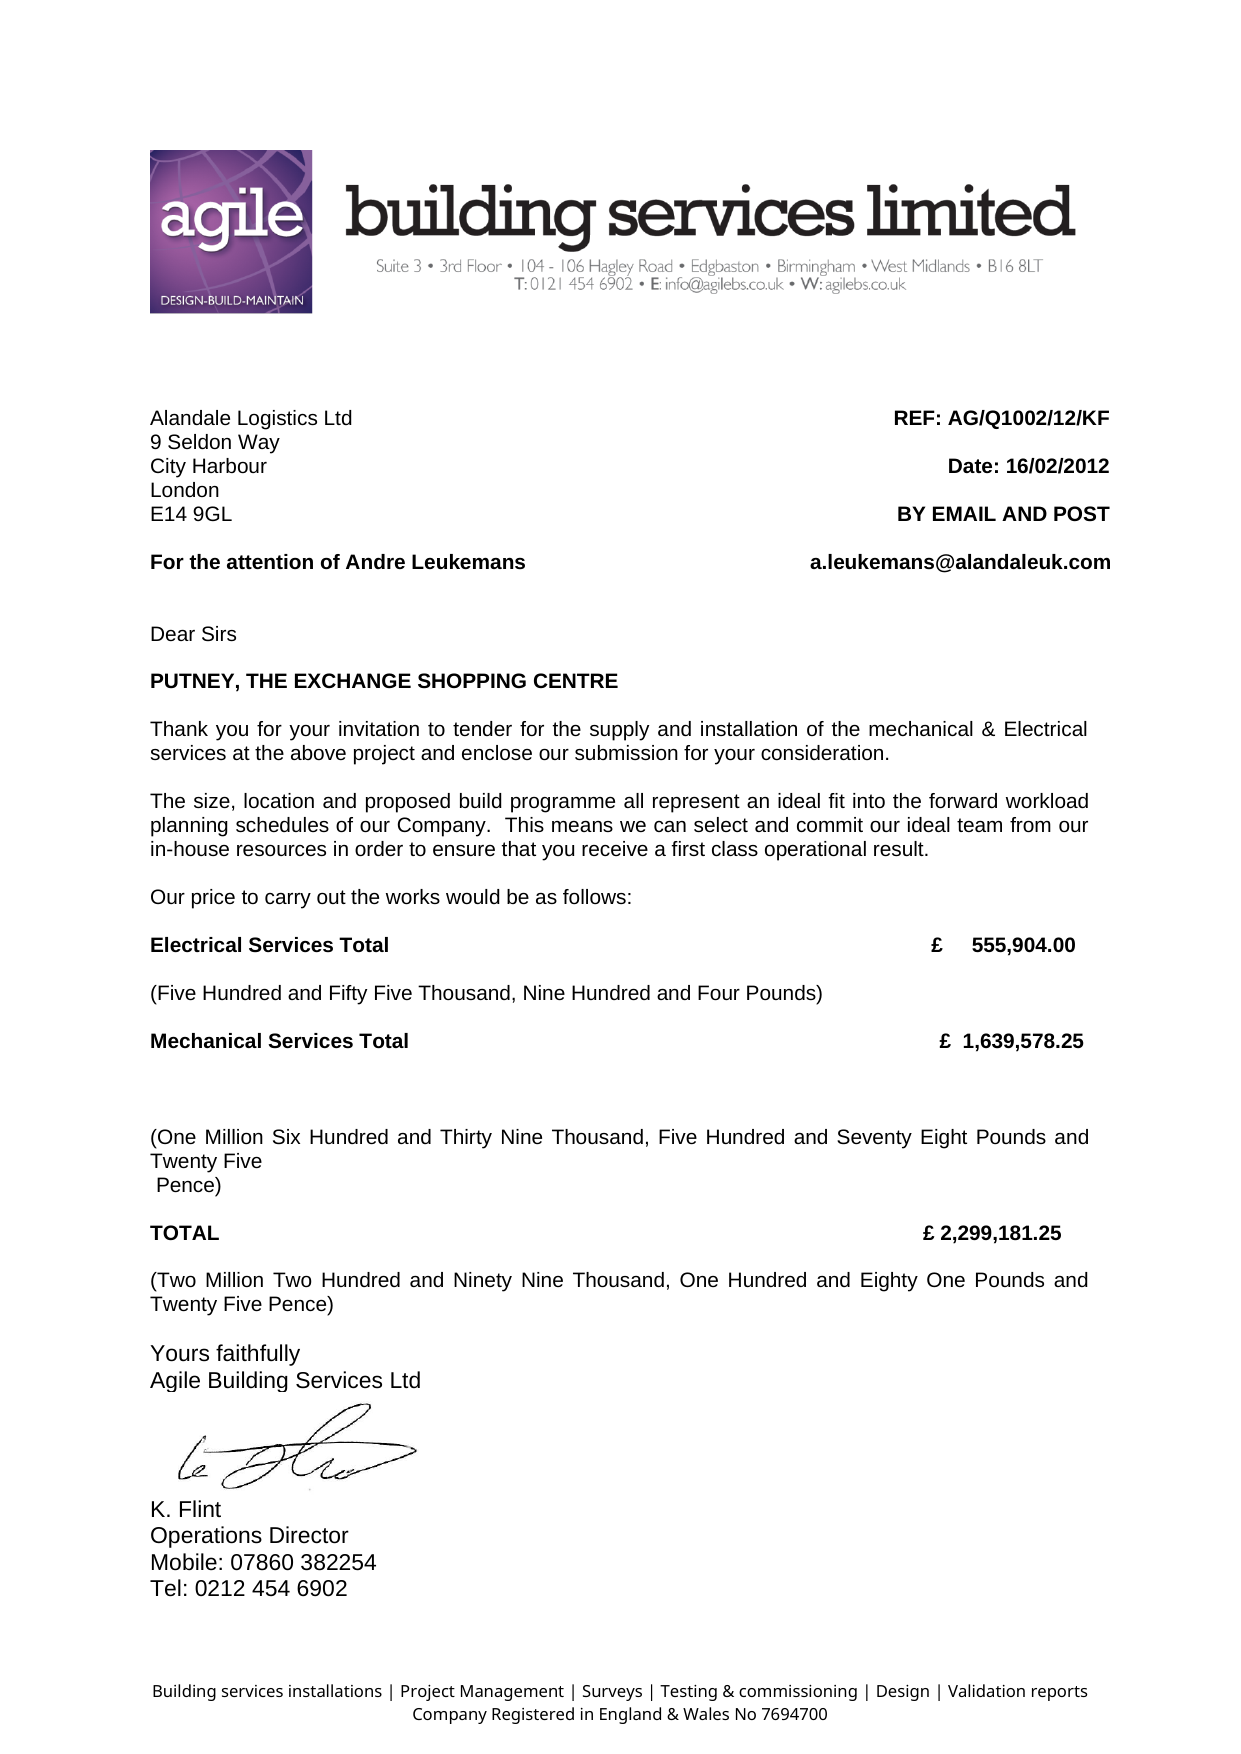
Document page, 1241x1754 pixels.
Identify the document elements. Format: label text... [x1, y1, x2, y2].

text The size, location and proposed build programme all represent an ideal fit into the forward workload planning schedules of our Company. This means we can select and commit our ideal team from our in-house resources in order to ensure that you receive a first class operational result. [150, 789, 1090, 861]
text (Five Hundred and Fifty Five Thousand, Nine Hundred and Four Pounds) [150, 981, 1090, 1005]
text E14 9GL BY EMAIL AND POST [150, 502, 1090, 526]
text (Two Million Two Hundred and Ninety Nine Thousand, One Hundred and Eighty One Pounds and Twenty Five Pence) [150, 1268, 1090, 1316]
text For the attention of Andre Leukemans a.leukemans@alandaleuk.com [150, 549, 1208, 573]
text 9 Seldon Way [150, 430, 1090, 454]
text Tel: 0212 454 6902 [150, 1575, 1090, 1601]
text City Harbour Date: 16/02/2012 [150, 454, 1090, 478]
text Dear Sirs [150, 621, 1090, 645]
text K. Flint [150, 1496, 1090, 1522]
text Thank you for your invitation to tender for the supply and installation of the mechanical & Electrical services at the above project and enclose our submission for your consideration. [150, 717, 1090, 765]
text Operations Director [150, 1522, 1090, 1549]
text Agile Building Services Ltd [150, 1367, 1090, 1393]
text Pence) [150, 1172, 1090, 1196]
text (One Million Six Hundred and Thirty Nine Thousand, Five Hundred and Seventy Eight Pounds and Twenty Five [150, 1124, 1090, 1172]
text London [150, 478, 1090, 502]
text Yours faithfully [150, 1340, 1090, 1367]
text Mechanical Services Total £ 1,639,578.25 [150, 1029, 1090, 1101]
text PUTNEY, THE EXCHANGE SHOPPING CENTRE [150, 669, 1090, 693]
text Electrical Services Total £ 555,904.00 [150, 933, 1090, 957]
text Alandale Logistics Ltd REF: AG/Q1002/12/KF [150, 406, 1090, 430]
picture [150, 1392, 435, 1496]
text TOTAL £ 2,299,181.25 [150, 1220, 1090, 1244]
text Our price to carry out the works would be as follows: [150, 885, 1090, 909]
picture [150, 150, 1091, 342]
text Mobile: 07860 382254 [150, 1549, 1090, 1575]
